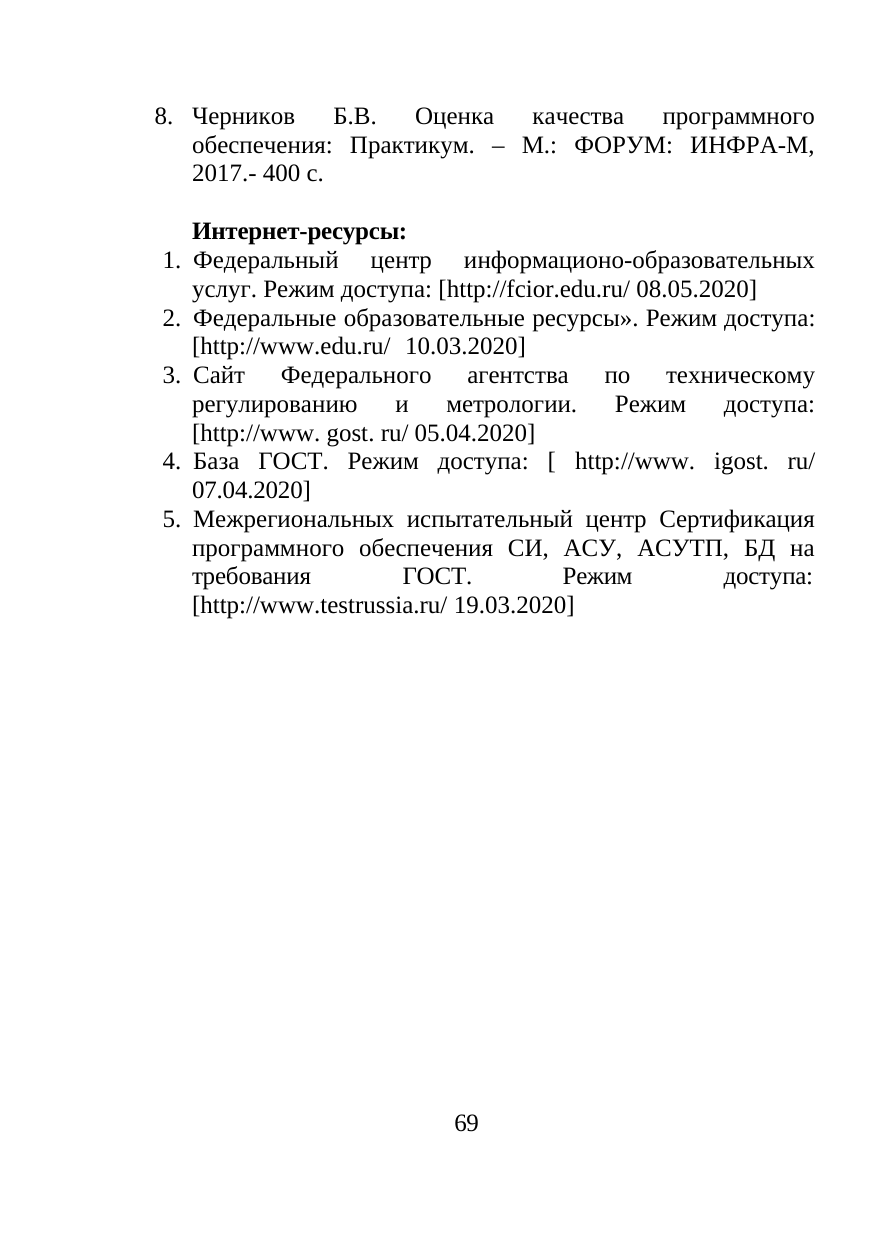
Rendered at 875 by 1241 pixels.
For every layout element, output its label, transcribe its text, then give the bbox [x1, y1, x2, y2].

list База ГОСТ. Режим доступа: [ http://www. igost. ru/ 07.04.2020] [162, 446, 815, 504]
list Сайт Федерального агентства по техническому регулированию и метрологии. Режим доступа: [http://www. gost. ru/ 05.04.2020] [162, 360, 815, 446]
list Федеральные образовательные ресурсы». Режим доступа: [http://www.edu.ru/ 10.03.2020] [162, 303, 815, 360]
list Федеральный центр информационо-образовательных услуг. Режим доступа: [http://fcior.edu.ru/ 08.05.2020] [162, 245, 815, 303]
list Межрегиональных испытательный центр Сертификация программного обеспечения СИ, АСУ, АСУТП, БД на требования ГОСТ. Режим доступа: [http://www.testrussia.ru/ 19.03.2020] [162, 504, 815, 619]
list Черников Б.В. Оценка качества программного обеспечения: Практикум. – М.: ФОРУМ: ИНФРА-М, 2017.- 400 с. [154, 101, 815, 187]
subtitle Интернет-ресурсы: [192, 217, 874, 245]
